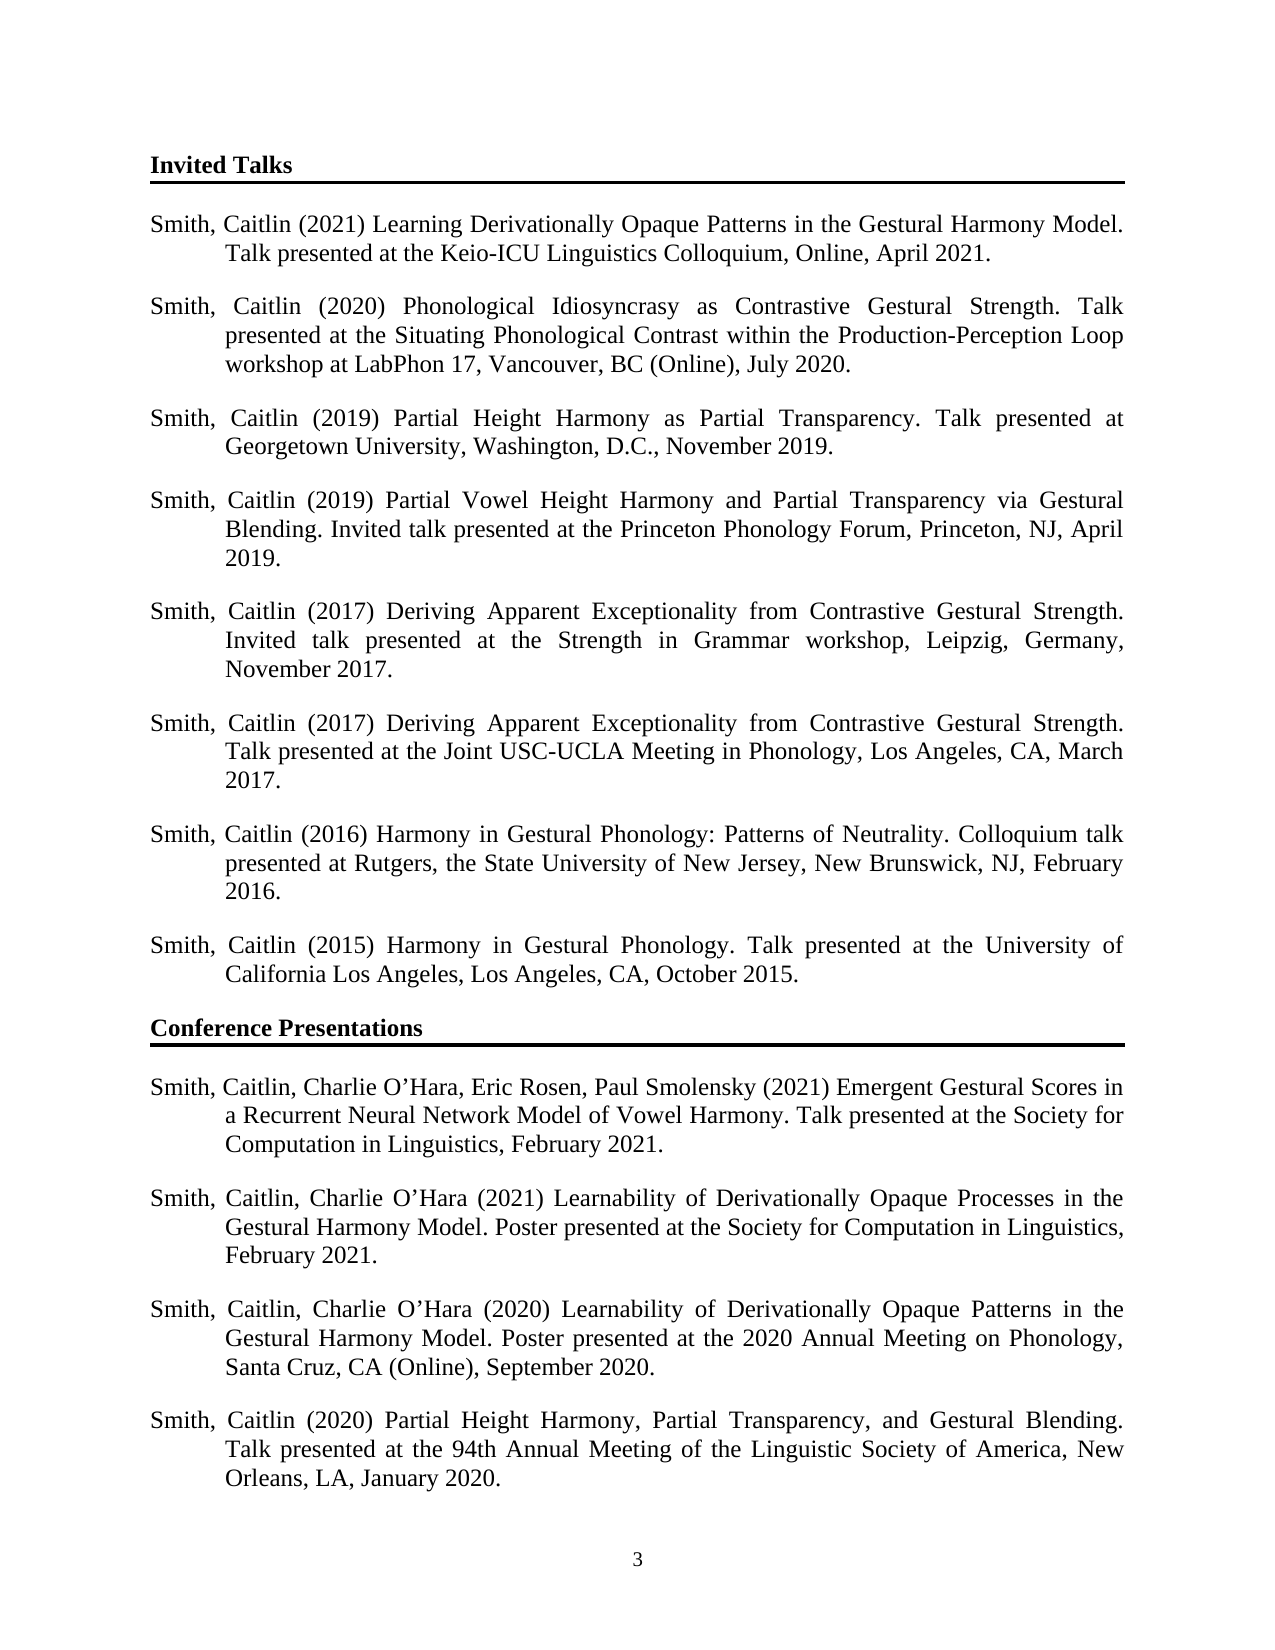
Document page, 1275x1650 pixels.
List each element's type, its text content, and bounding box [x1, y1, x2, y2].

text Smith, Caitlin, Charlie O’Hara (2021) Learnability of Derivationally Opaque Processes in the Gestural Harmony Model. Poster presented at the Society for Computation in Linguistics, February 2021. [150, 1183, 1125, 1269]
text Smith, Caitlin (2020) Partial Height Harmony, Partial Transparency, and Gestural Blending. Talk presented at the 94th Annual Meeting of the Linguistic Society of America, New Orleans, LA, January 2020. [150, 1405, 1125, 1492]
text Smith, Caitlin (2021) Learning Derivationally Opaque Patterns in the Gestural Harmony Model. Talk presented at the Keio-ICU Linguistics Colloquium, Online, April 2021. [150, 209, 1125, 266]
text Smith, Caitlin (2017) Deriving Apparent Exceptionality from Contrastive Gestural Strength. Talk presented at the Joint USC-UCLA Meeting in Phonology, Los Angeles, CA, March 2017. [150, 708, 1125, 794]
text Smith, Caitlin, Charlie O’Hara (2020) Learnability of Derivationally Opaque Patterns in the Gestural Harmony Model. Poster presented at the 2020 Annual Meeting on Phonology, Santa Cruz, CA (Online), September 2020. [150, 1294, 1125, 1380]
text Invited Talks [150, 150, 1125, 181]
text Smith, Caitlin (2020) Phonological Idiosyncrasy as Contrastive Gestural Strength. Talk presented at the Situating Phonological Contrast within the Production-Perception Loop workshop at LabPhon 17, Vancouver, BC (Online), July 2020. [150, 291, 1125, 378]
text Smith, Caitlin (2015) Harmony in Gestural Phonology. Talk presented at the University of California Los Angeles, Los Angeles, CA, October 2015. [150, 930, 1125, 988]
text Smith, Caitlin (2019) Partial Height Harmony as Partial Transparency. Talk presented at Georgetown University, Washington, D.C., November 2019. [150, 403, 1125, 460]
text Smith, Caitlin (2019) Partial Vowel Height Harmony and Partial Transparency via Gestural Blending. Invited talk presented at the Princeton Phonology Forum, Princeton, NJ, April 2019. [150, 485, 1125, 571]
text Smith, Caitlin, Charlie O’Hara, Eric Rosen, Paul Smolensky (2021) Emergent Gestural Scores in a Recurrent Neural Network Model of Vowel Harmony. Talk presented at the Society for Computation in Linguistics, February 2021. [150, 1072, 1125, 1158]
text Smith, Caitlin (2016) Harmony in Gestural Phonology: Patterns of Neutrality. Colloquium talk presented at Rutgers, the State University of New Jersey, New Brunswick, NJ, February 2016. [150, 819, 1125, 905]
text Smith, Caitlin (2017) Deriving Apparent Exceptionality from Contrastive Gestural Strength. Invited talk presented at the Strength in Grammar workshop, Leipzig, Germany, November 2017. [150, 596, 1125, 683]
text Conference Presentations [150, 1013, 1125, 1043]
